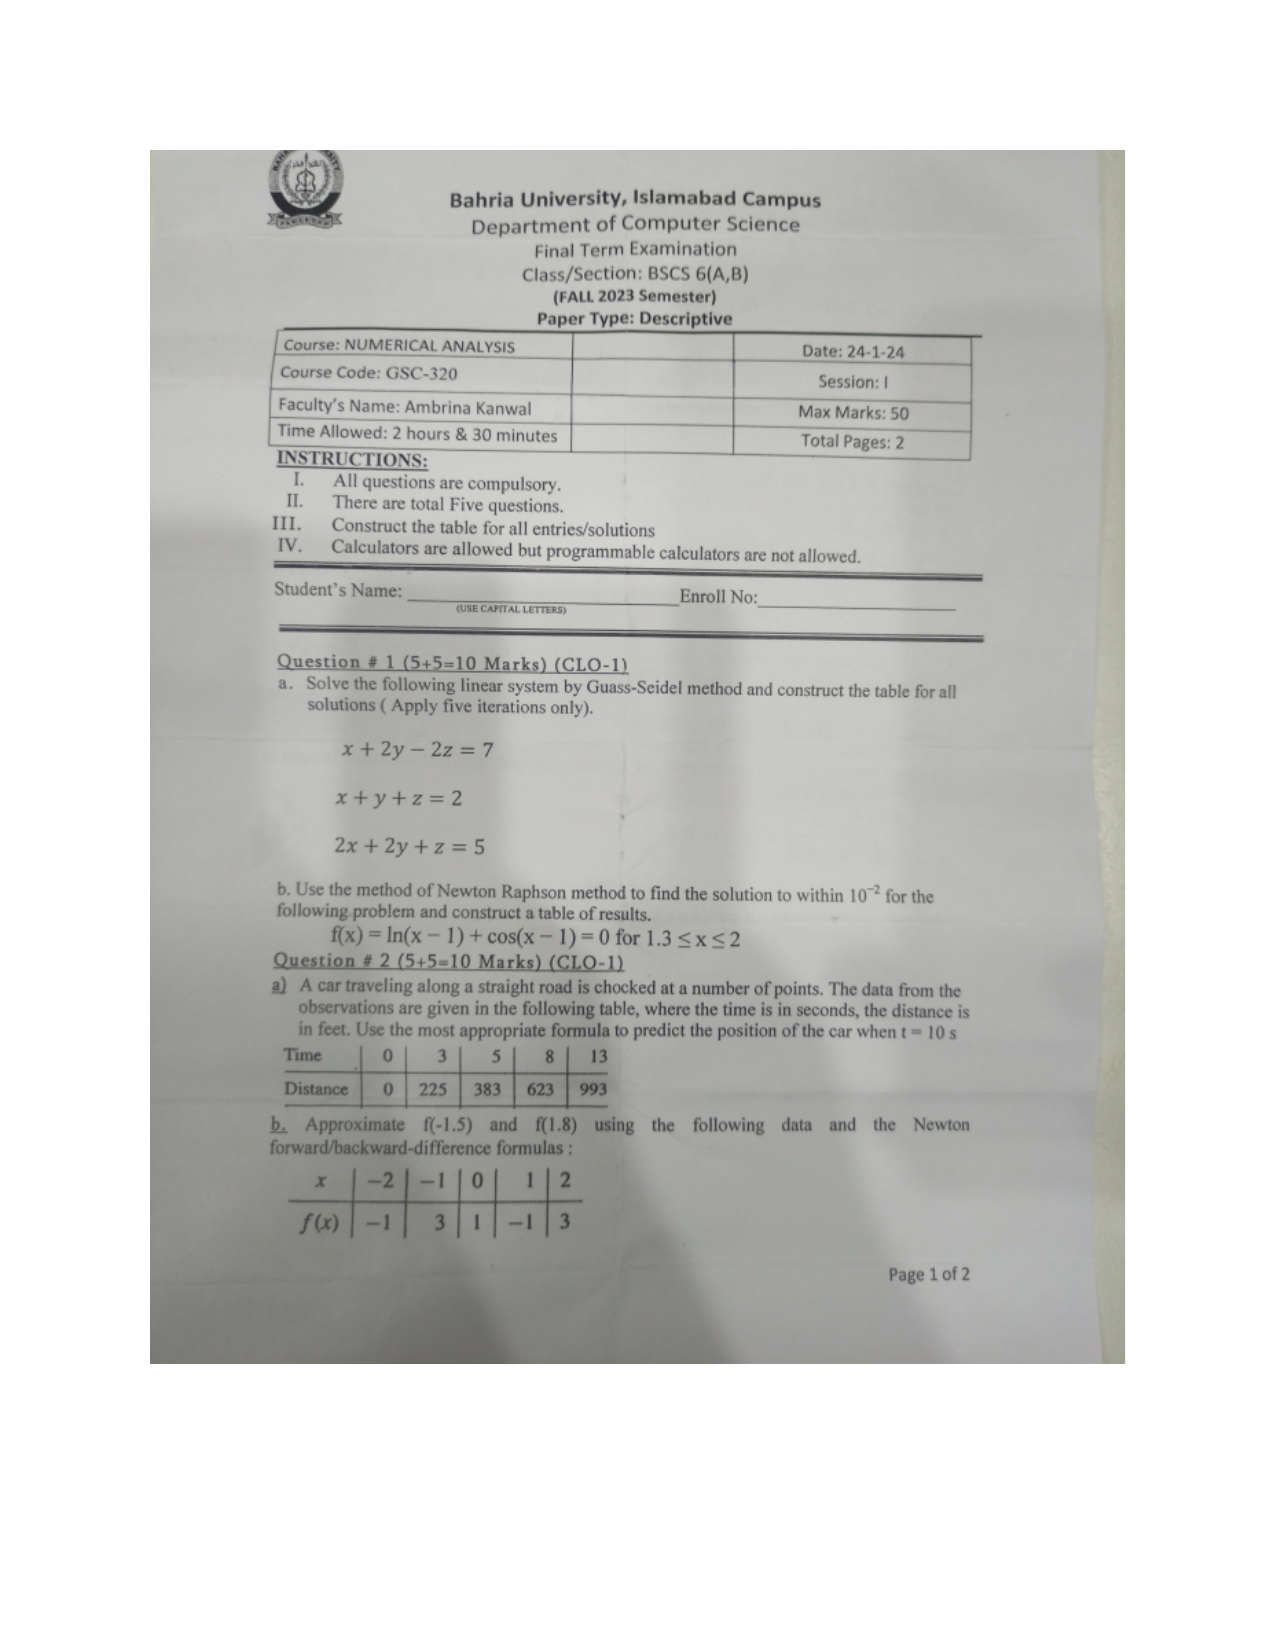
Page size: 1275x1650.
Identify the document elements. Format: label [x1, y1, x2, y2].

picture [150, 150, 1125, 1364]
